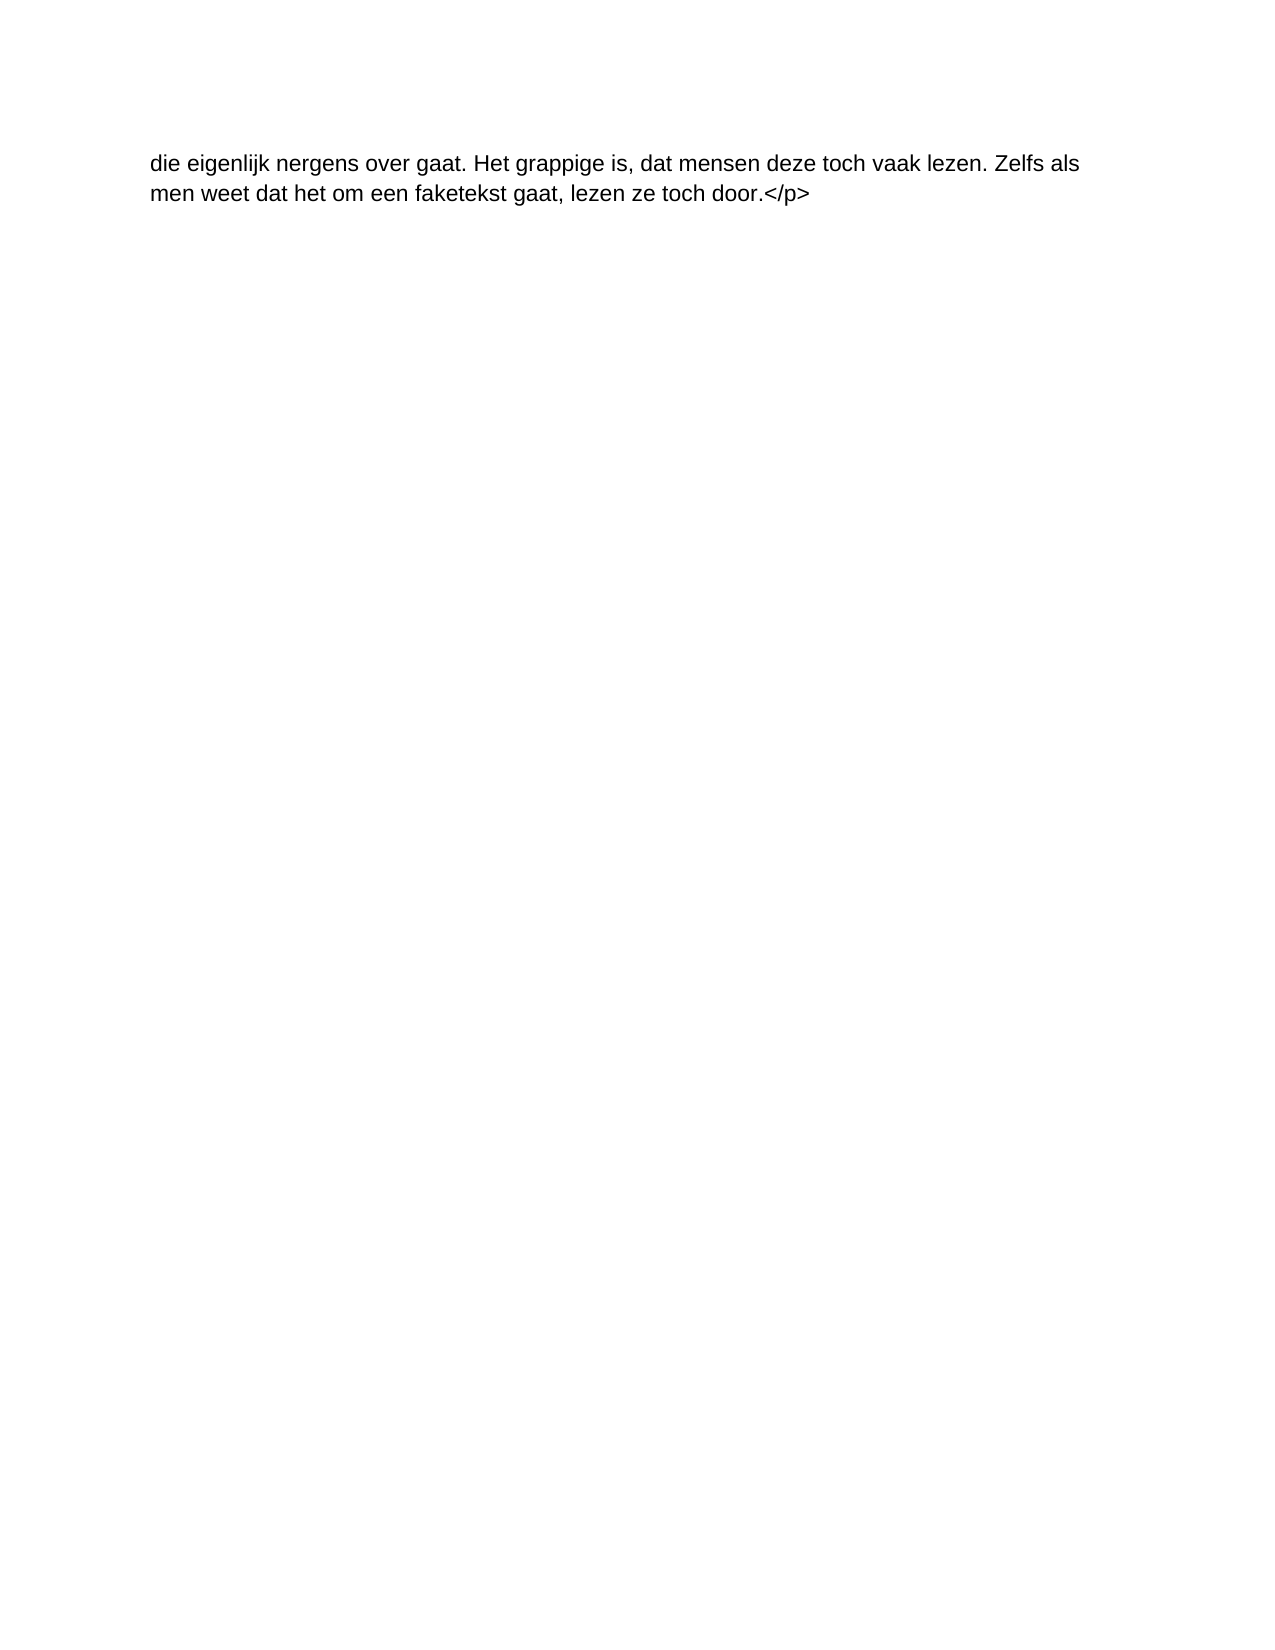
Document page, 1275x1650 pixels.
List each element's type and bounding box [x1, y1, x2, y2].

text [150, 150, 1125, 207]
